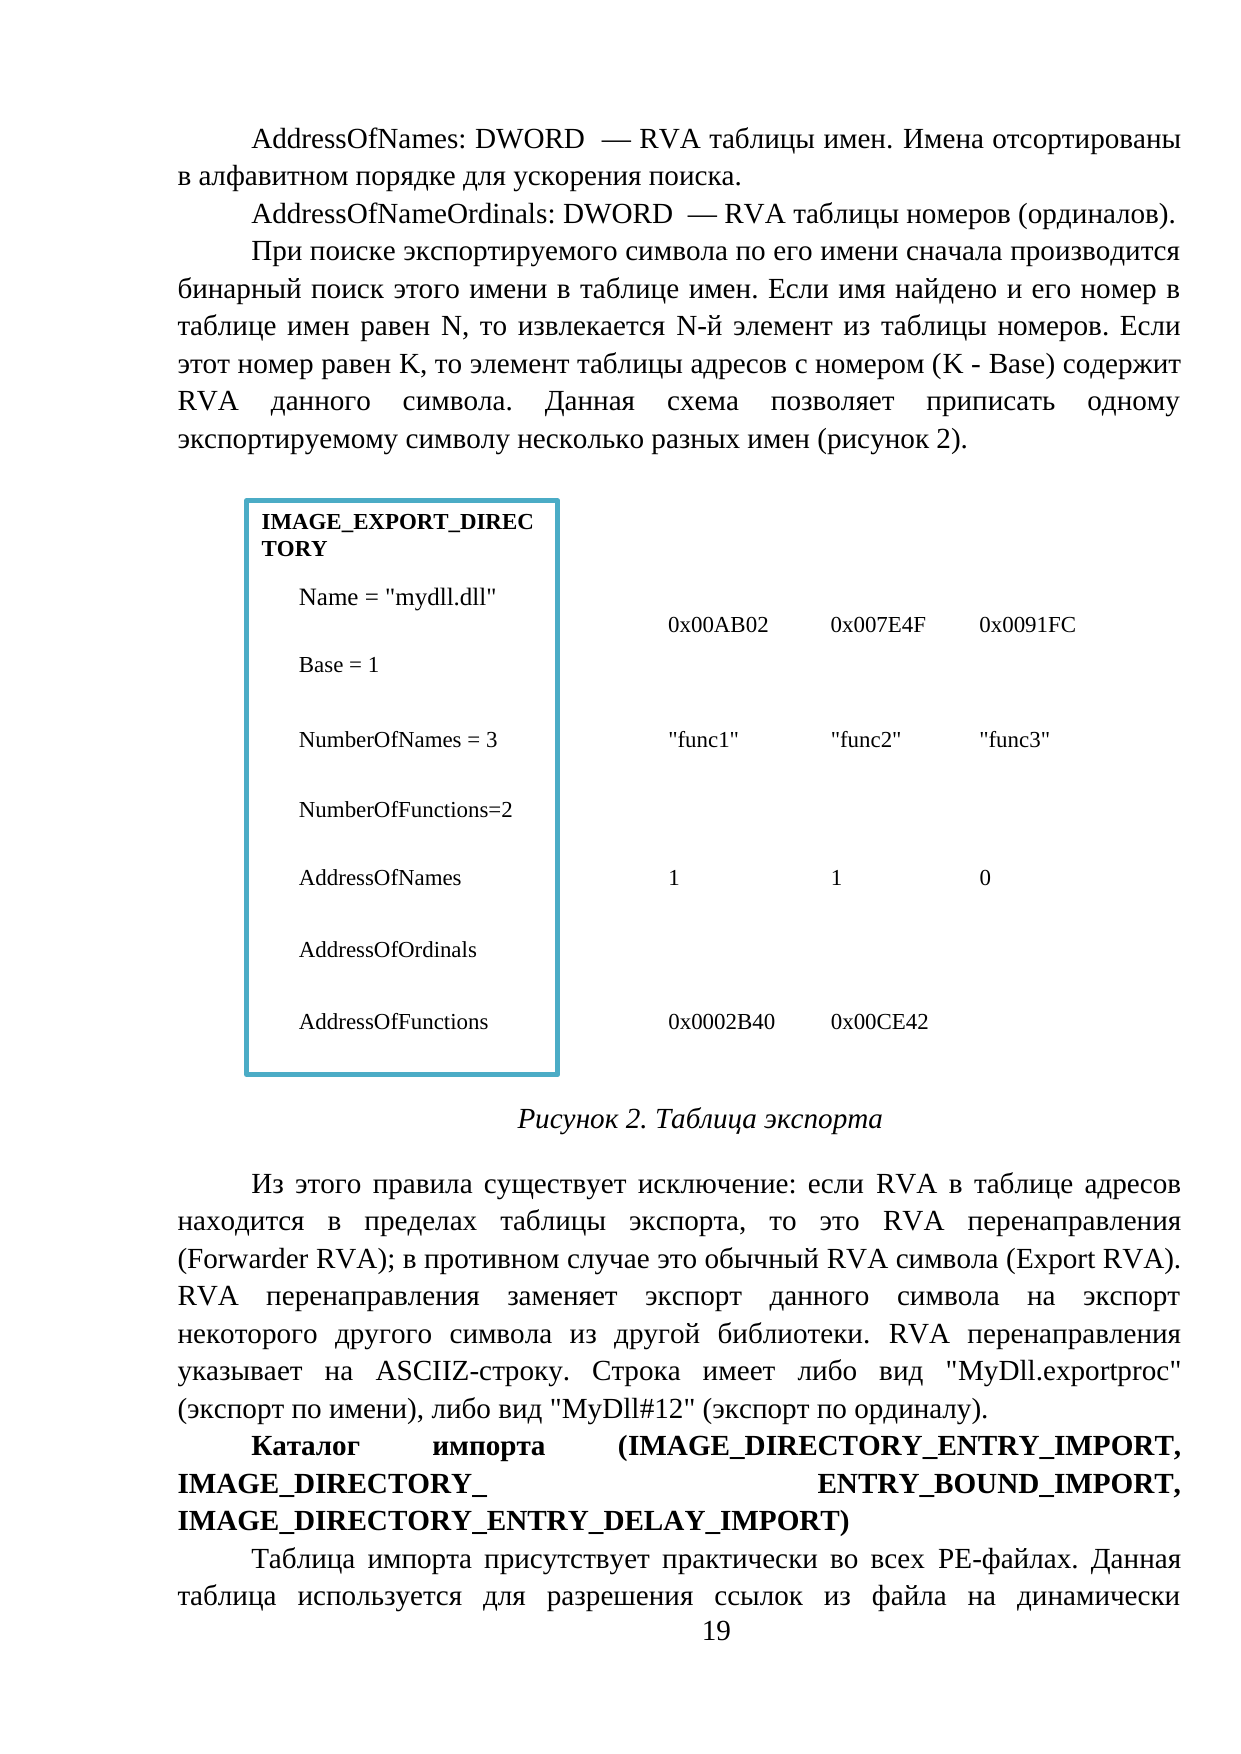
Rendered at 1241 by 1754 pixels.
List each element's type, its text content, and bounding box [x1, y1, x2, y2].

text AddressOfNames: DWORD — RVA таблицы имен. Имена отсортированы в алфавитном порядке для ускорения поиска. [177, 118, 1181, 193]
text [177, 1538, 1181, 1613]
text Из этого правила существует исключение: если RVA в таблице адресов находится в пределах таблицы экспорта, то это RVA перенаправления (Forwarder RVA); в противном случае это обычный RVA символа (Export RVA). RVA перенаправления заменяет экспорт данного символа на экспорт некоторого другого символа из другой библиотеки. RVA перенаправления указывает на ASCIIZ-строку. Строка имеет либо вид "MyDll.exportproc" (экспорт по имени), либо вид "MyDll#12" (экспорт по ординалу). [177, 1163, 1181, 1426]
text При поиске экспортируемого символа по его имени сначала производится бинарный поиск этого имени в таблице имен. Если имя найдено и его номер в таблице имен равен N, то извлекается N-й элемент из таблицы номеров. Если этот номер равен K, то элемент таблицы адресов с номером (K - Base) содержит RVA данного символа. Данная схема позволяет приписать одному экспортируемому символу несколько разных имен (рисунок 2). [177, 231, 1181, 456]
text Каталог импорта (IMAGE_DIRECTORY_ENTRY_IMPORT, IMAGE_DIRECTORY_ ENTRY_BOUND_IMPORT, IMAGE_DIRECTORY_ENTRY_DELAY_IMPORT) [177, 1426, 1181, 1538]
text AddressOfNameOrdinals: DWORD — RVA таблицы номеров (ординалов). [177, 193, 1181, 231]
